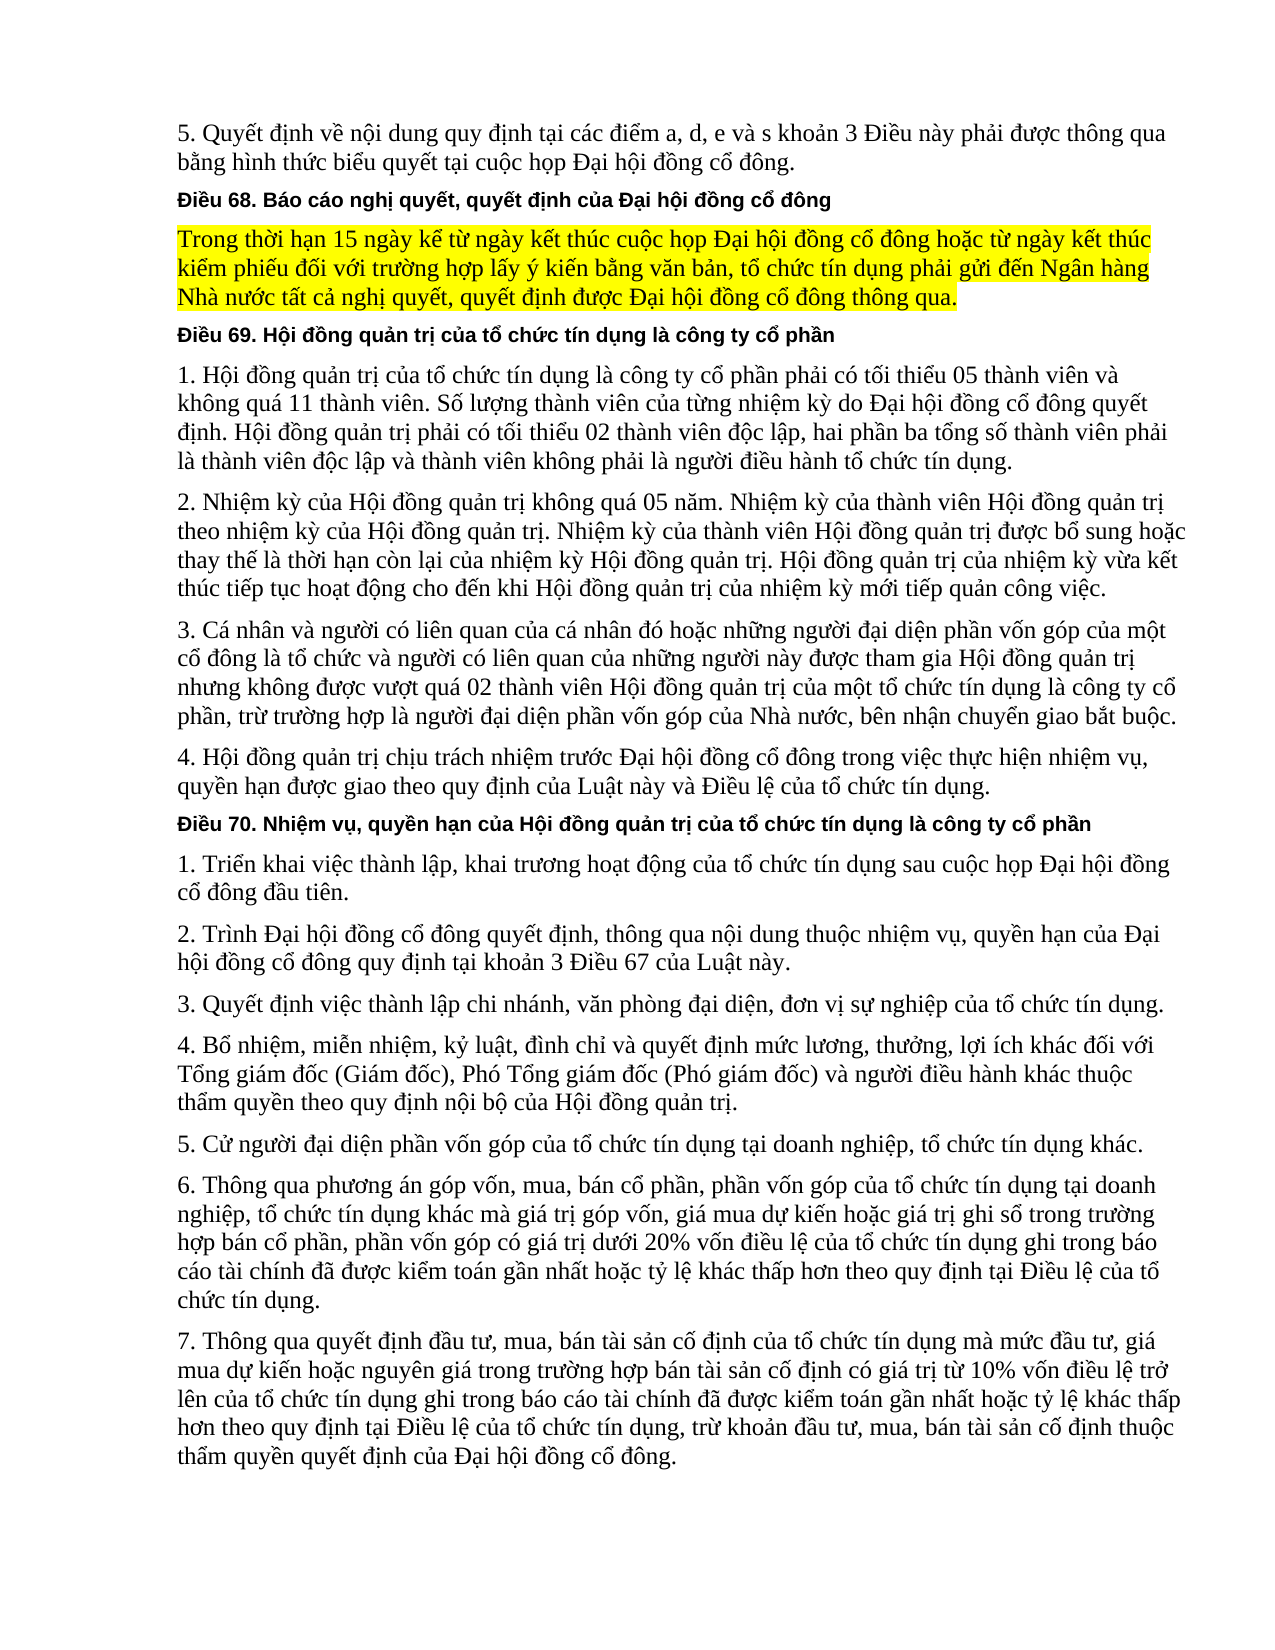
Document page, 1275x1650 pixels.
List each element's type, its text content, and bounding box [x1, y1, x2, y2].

text Trong thời hạn 15 ngày kể từ ngày kết thúc cuộc họp Đại hội đồng cổ đông hoặc từ ngày kết thúc kiểm phiếu đối với trường hợp lấy ý kiến bằng văn bản, tổ chức tín dụng phải gửi đến Ngân hàng Nhà nước tất cả nghị quyết, quyết định được Đại hội đồng cổ đông thông qua. [177, 224, 1186, 311]
text 3. Cá nhân và người có liên quan của cá nhân đó hoặc những người đại diện phần vốn góp của một cổ đông là tổ chức và người có liên quan của những người này được tham gia Hội đồng quản trị nhưng không được vượt quá 02 thành viên Hội đồng quản trị của một tổ chức tín dụng là công ty cổ phần, trừ trường hợp là người đại diện phần vốn góp của Nhà nước, bên nhận chuyển giao bắt buộc. [177, 615, 1186, 730]
text 2. Nhiệm kỳ của Hội đồng quản trị không quá 05 năm. Nhiệm kỳ của thành viên Hội đồng quản trị theo nhiệm kỳ của Hội đồng quản trị. Nhiệm kỳ của thành viên Hội đồng quản trị được bổ sung hoặc thay thế là thời hạn còn lại của nhiệm kỳ Hội đồng quản trị. Hội đồng quản trị của nhiệm kỳ vừa kết thúc tiếp tục hoạt động cho đến khi Hội đồng quản trị của nhiệm kỳ mới tiếp quản công việc. [177, 487, 1186, 602]
text 4. Hội đồng quản trị chịu trách nhiệm trước Đại hội đồng cổ đông trong việc thực hiện nhiệm vụ, quyền hạn được giao theo quy định của Luật này và Điều lệ của tổ chức tín dụng. [177, 742, 1186, 800]
text 1. Triển khai việc thành lập, khai trương hoạt động của tổ chức tín dụng sau cuộc họp Đại hội đồng cổ đông đầu tiên. [177, 849, 1186, 906]
text 5. Cử người đại diện phần vốn góp của tổ chức tín dụng tại doanh nghiệp, tổ chức tín dụng khác. [177, 1129, 1186, 1157]
subtitle Điều 69. Hội đồng quản trị của tổ chức tín dụng là công ty cổ phần [177, 323, 1186, 347]
text 4. Bổ nhiệm, miễn nhiệm, kỷ luật, đình chỉ và quyết định mức lương, thưởng, lợi ích khác đối với Tổng giám đốc (Giám đốc), Phó Tổng giám đốc (Phó giám đốc) và người điều hành khác thuộc thẩm quyền theo quy định nội bộ của Hội đồng quản trị. [177, 1030, 1186, 1116]
subtitle Điều 70. Nhiệm vụ, quyền hạn của Hội đồng quản trị của tổ chức tín dụng là công ty cổ phần [177, 812, 1186, 836]
subtitle Điều 68. Báo cáo nghị quyết, quyết định của Đại hội đồng cổ đông [177, 188, 1186, 212]
text 7. Thông qua quyết định đầu tư, mua, bán tài sản cố định của tổ chức tín dụng mà mức đầu tư, giá mua dự kiến hoặc nguyên giá trong trường hợp bán tài sản cố định có giá trị từ 10% vốn điều lệ trở lên của tổ chức tín dụng ghi trong báo cáo tài chính đã được kiểm toán gần nhất hoặc tỷ lệ khác thấp hơn theo quy định tại Điều lệ của tổ chức tín dụng, trừ khoản đầu tư, mua, bán tài sản cố định thuộc thẩm quyền quyết định của Đại hội đồng cổ đông. [177, 1326, 1186, 1470]
text 5. Quyết định về nội dung quy định tại các điểm a, d, e và s khoản 3 Điều này phải được thông qua bằng hình thức biểu quyết tại cuộc họp Đại hội đồng cổ đông. [177, 118, 1186, 176]
text 1. Hội đồng quản trị của tổ chức tín dụng là công ty cổ phần phải có tối thiểu 05 thành viên và không quá 11 thành viên. Số lượng thành viên của từng nhiệm kỳ do Đại hội đồng cổ đông quyết định. Hội đồng quản trị phải có tối thiểu 02 thành viên độc lập, hai phần ba tổng số thành viên phải là thành viên độc lập và thành viên không phải là người điều hành tổ chức tín dụng. [177, 360, 1186, 475]
text 2. Trình Đại hội đồng cổ đông quyết định, thông qua nội dung thuộc nhiệm vụ, quyền hạn của Đại hội đồng cổ đông quy định tại khoản 3 Điều 67 của Luật này. [177, 919, 1186, 976]
text 3. Quyết định việc thành lập chi nhánh, văn phòng đại diện, đơn vị sự nghiệp của tổ chức tín dụng. [177, 989, 1186, 1017]
text 6. Thông qua phương án góp vốn, mua, bán cổ phần, phần vốn góp của tổ chức tín dụng tại doanh nghiệp, tổ chức tín dụng khác mà giá trị góp vốn, giá mua dự kiến hoặc giá trị ghi sổ trong trường hợp bán cổ phần, phần vốn góp có giá trị dưới 20% vốn điều lệ của tổ chức tín dụng ghi trong báo cáo tài chính đã được kiểm toán gần nhất hoặc tỷ lệ khác thấp hơn theo quy định tại Điều lệ của tổ chức tín dụng. [177, 1170, 1186, 1314]
